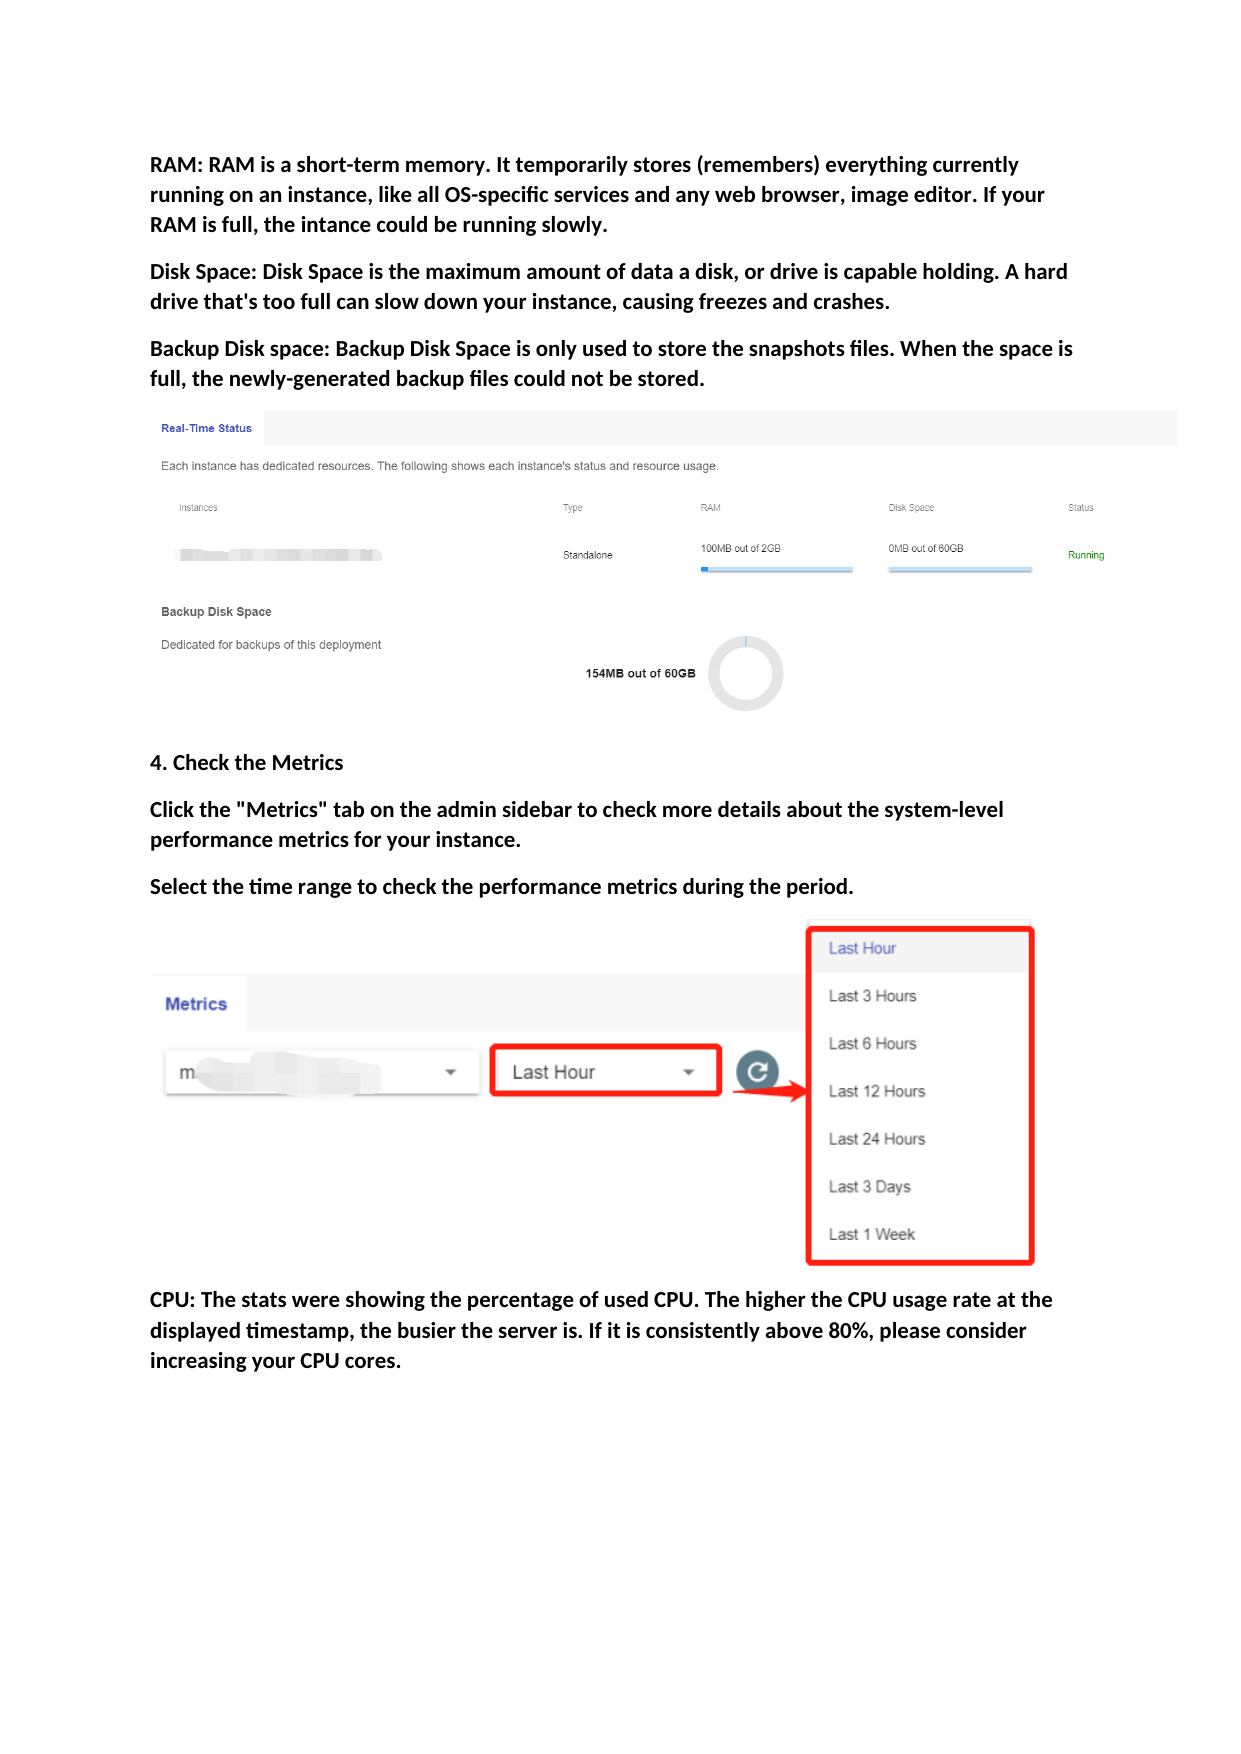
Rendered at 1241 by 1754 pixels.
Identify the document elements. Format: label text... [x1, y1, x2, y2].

text Disk Space: Disk Space is the maximum amount of data a disk, or drive is capable holding. A hard drive that's too full can slow down your instance, causing freezes and crashes. [150, 257, 1090, 316]
text CPU: The stats were showing the percentage of used CPU. The higher the CPU usage rate at the displayed timestamp, the busier the server is. If it is consistently above 80%, please consider increasing your CPU cores. [150, 1286, 1090, 1374]
text Click the "Metrics" tab on the admin sidebar to check more details about the system-level performance metrics for your instance. [150, 795, 1090, 853]
picture [150, 919, 1036, 1267]
text 4. Check the Metrics [150, 748, 1090, 776]
text RAM: RAM is a short-term memory. It temporarily stores (remembers) everything currently running on an instance, like all OS-specific services and any web browser, image editor. If your RAM is full, the intance could be running slowly. [150, 150, 1090, 238]
picture [150, 411, 1178, 730]
text Backup Disk space: Backup Disk Space is only used to store the snapshots files. When the space is full, the newly-generated backup files could not be stored. [150, 334, 1090, 393]
text Select the time range to check the performance metrics during the period. [150, 872, 1090, 900]
